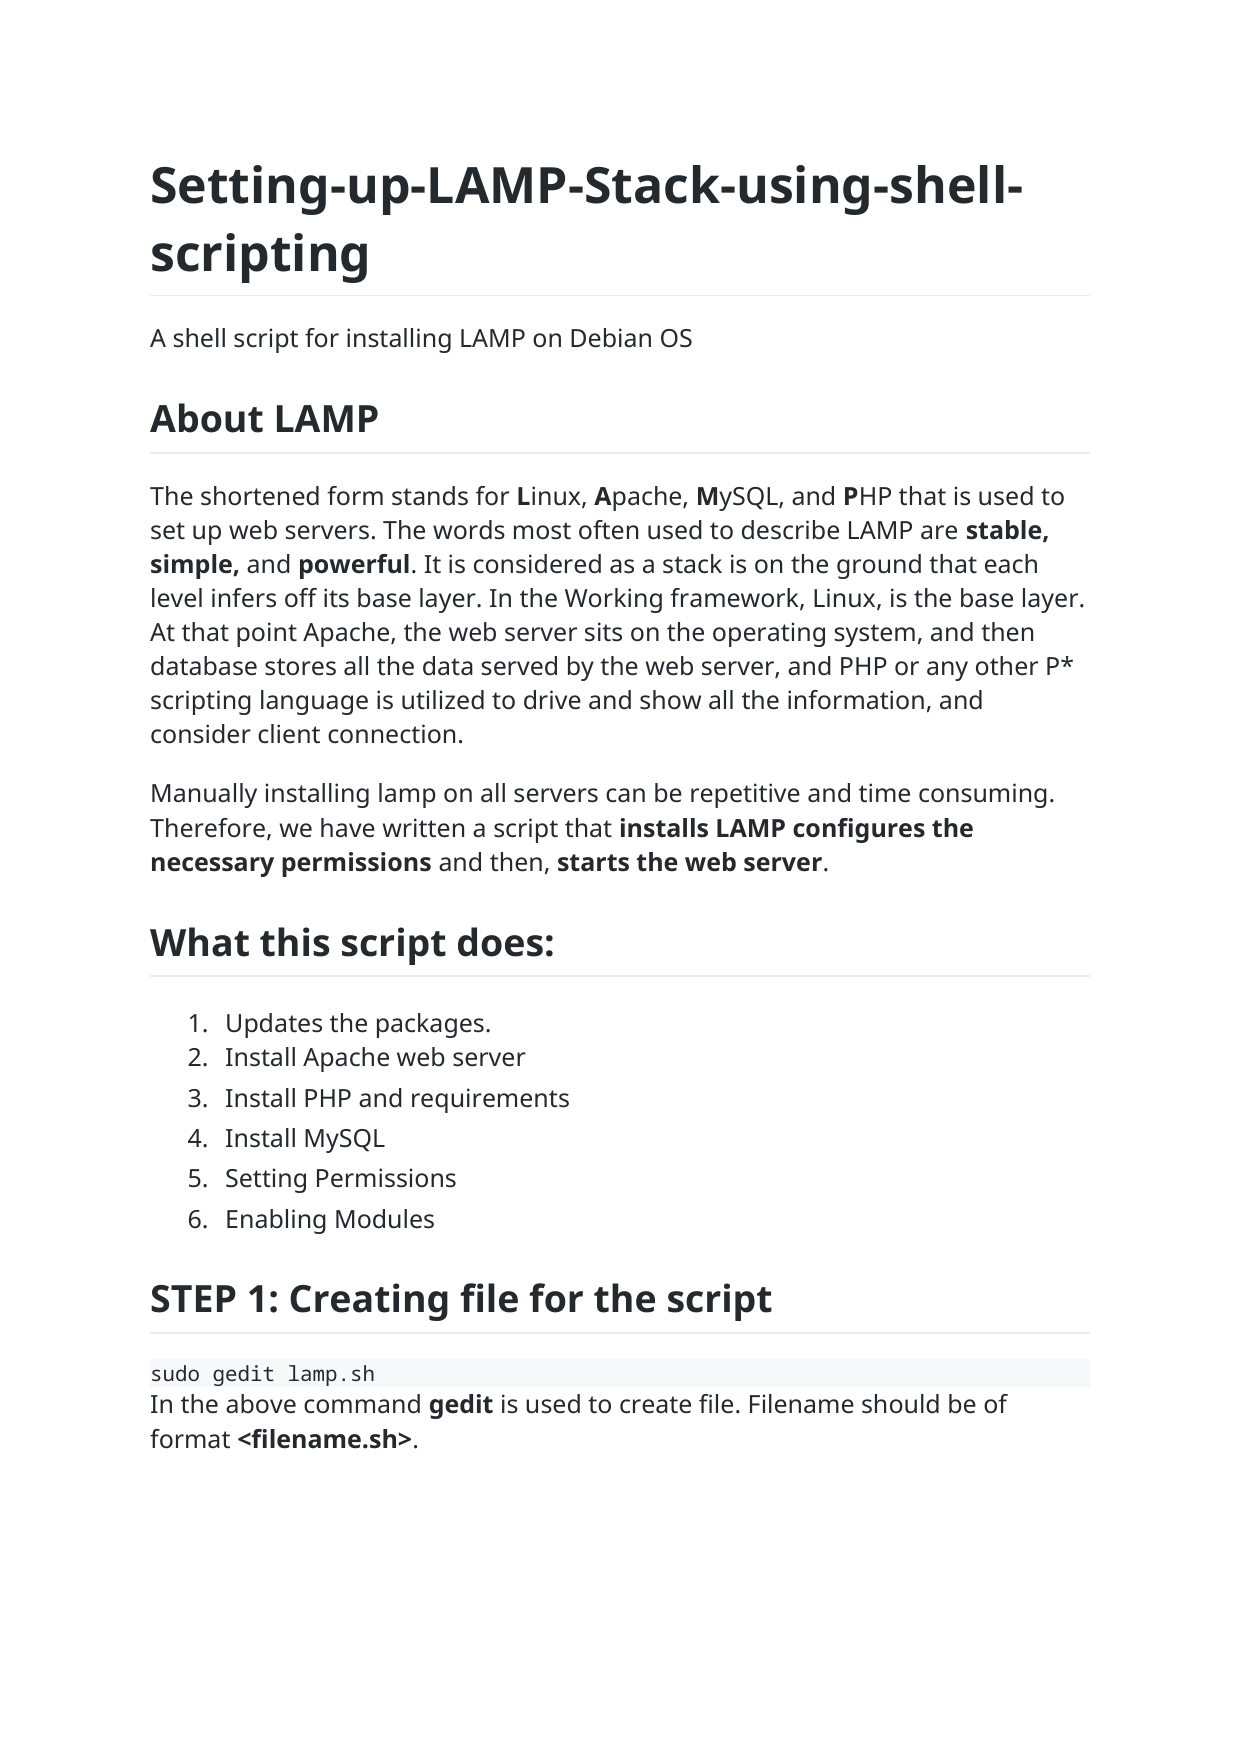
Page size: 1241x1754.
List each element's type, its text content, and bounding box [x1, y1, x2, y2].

list Updates the packages. [187, 1006, 1090, 1040]
text In the above command gedit is used to create file. Filename should be of format <filename.sh>. [150, 1387, 1090, 1455]
text The shortened form stands for Linux, Apache, MySQL, and PHP that is used to set up web servers. The words most often used to describe LAMP are stable, simple, and powerful. It is considered as a stack is on the ground that each level infers off its base layer. In the Working framework, Linux, is the base layer. At that point Apache, the web server sits on the operating system, and then database stores all the data served by the web server, and PHP or any other P* scripting language is utilized to drive and show all the information, and consider client connection. [150, 479, 1090, 751]
list Install Apache web server [187, 1040, 1090, 1074]
text Setting-up-LAMP-Stack-using-shell-scripting [150, 150, 1090, 295]
list Setting Permissions [187, 1161, 1090, 1195]
text About LAMP [150, 393, 1090, 452]
list Enabling Modules [187, 1201, 1090, 1235]
list Install MySQL [187, 1121, 1090, 1155]
list Install PHP and requirements [187, 1080, 1090, 1114]
text STEP 1: Creating file for the script [150, 1273, 1090, 1332]
text Manually installing lamp on all servers can be repetitive and time consuming. Therefore, we have written a script that installs LAMP configures the necessary permissions and then, starts the web server. [150, 776, 1090, 878]
text A shell script for installing LAMP on Debian OS [150, 321, 1090, 355]
text What this script does: [150, 916, 1090, 975]
text sudo gedit lamp.sh [150, 1359, 1090, 1387]
